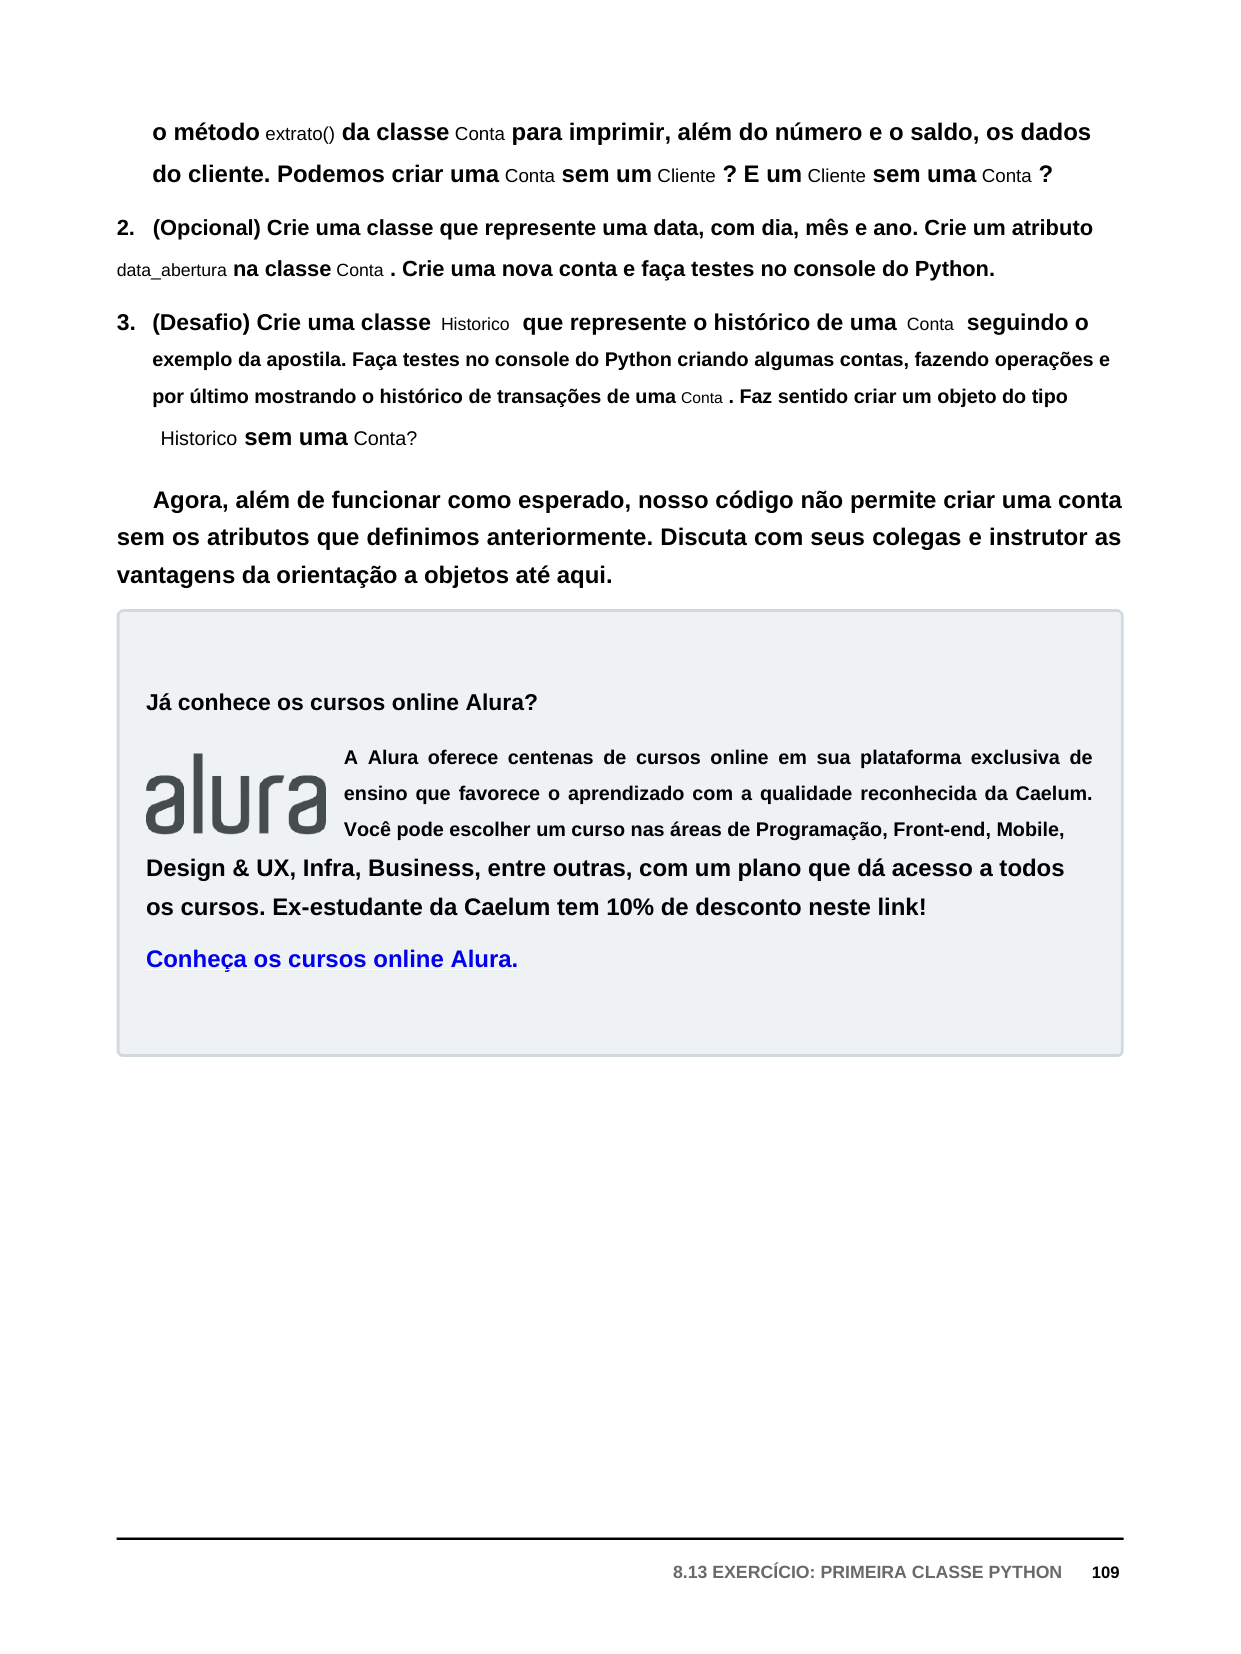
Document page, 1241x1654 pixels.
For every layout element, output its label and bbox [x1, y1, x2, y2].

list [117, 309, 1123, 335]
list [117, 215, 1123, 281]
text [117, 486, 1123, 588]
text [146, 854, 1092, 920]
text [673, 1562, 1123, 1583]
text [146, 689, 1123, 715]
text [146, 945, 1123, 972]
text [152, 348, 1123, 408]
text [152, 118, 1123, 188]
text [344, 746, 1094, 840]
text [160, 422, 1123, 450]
picture [116, 609, 1124, 1057]
